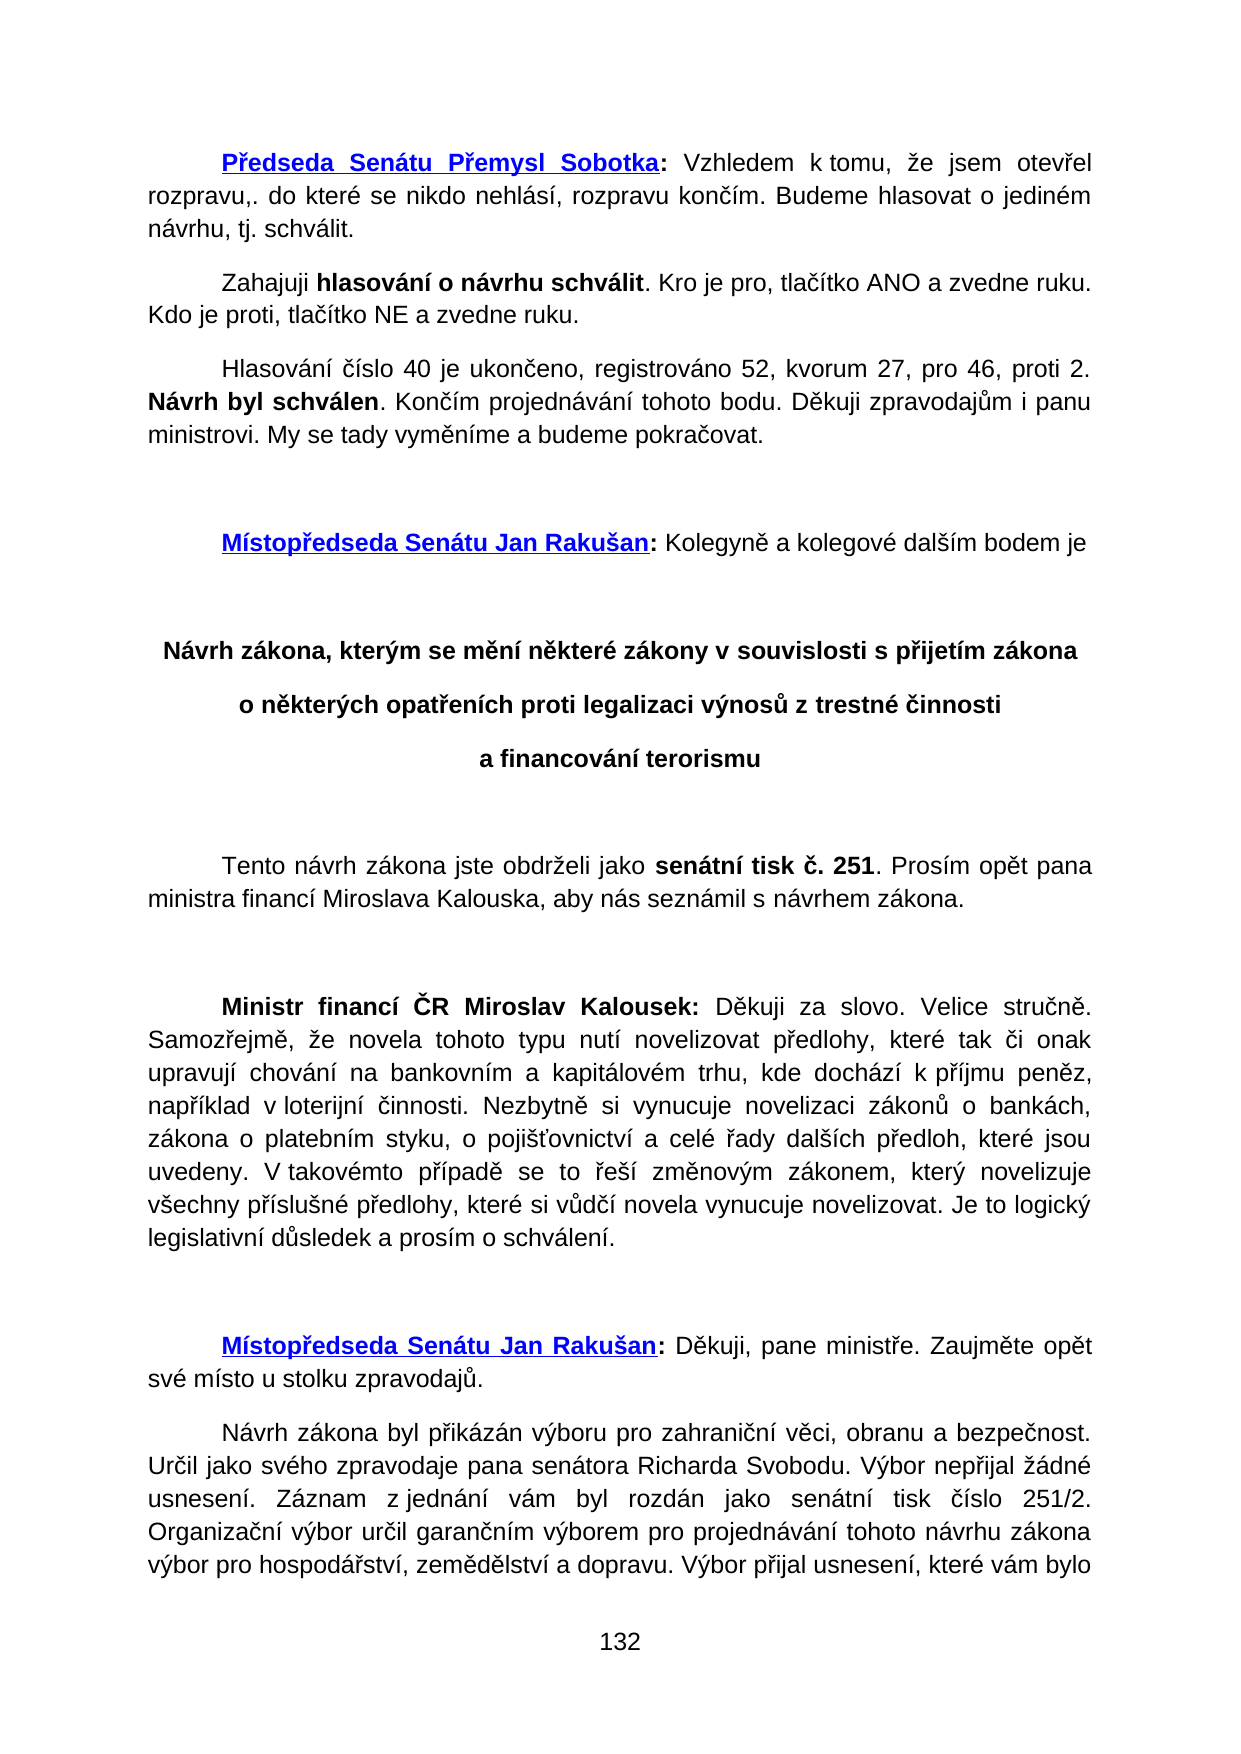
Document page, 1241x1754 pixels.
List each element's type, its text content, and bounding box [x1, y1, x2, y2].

text Předseda Senátu Přemysl Sobotka: Vzhledem k tomu, že jsem otevřel rozpravu,. do které se nikdo nehlásí, rozpravu končím. Budeme hlasovat o jediném návrhu, tj. schválit. [148, 148, 1093, 242]
text Návrh zákona, kterým se mění některé zákony v souvislosti s přijetím zákona [148, 636, 1093, 664]
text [148, 1418, 1093, 1578]
text Místopředseda Senátu Jan Rakušan: Kolegyně a kolegové dalším bodem je [148, 528, 1093, 557]
text a financování terorismu [148, 743, 1093, 772]
text Zahajuji hlasování o návrhu schválit. Kro je pro, tlačítko ANO a zvedne ruku. Kdo je proti, tlačítko NE a zvedne ruku. [148, 267, 1093, 329]
text Hlasování číslo 40 je ukončeno, registrováno 52, kvorum 27, pro 46, proti 2. Návrh byl schválen. Končím projednávání tohoto bodu. Děkuji zpravodajům i panu ministrovi. My se tady vyměníme a budeme pokračovat. [148, 354, 1093, 449]
text Tento návrh zákona jste obdrželi jako senátní tisk č. 251. Prosím opět pana ministra financí Miroslava Kalouska, aby nás seznámil s návrhem zákona. [148, 851, 1093, 913]
text Ministr financí ČR Miroslav Kalousek: Děkuji za slovo. Velice stručně. Samozřejmě, že novela tohoto typu nutí novelizovat předlohy, které tak či onak upravují chování na bankovním a kapitálovém trhu, kde dochází k příjmu peněz, například v loterijní činnosti. Nezbytně si vynucuje novelizaci zákonů o bankách, zákona o platebním styku, o pojišťovnictví a celé řady dalších předloh, které jsou uvedeny. V takovémto případě se to řeší změnovým zákonem, který novelizuje všechny příslušné předlohy, které si vůdčí novela vynucuje novelizovat. Je to logický legislativní důsledek a prosím o schválení. [148, 992, 1093, 1252]
text o některých opatřeních proti legalizaci výnosů z trestné činnosti [148, 690, 1093, 718]
text Místopředseda Senátu Jan Rakušan: Děkuji, pane ministře. Zaujměte opět své místo u stolku zpravodajů. [148, 1331, 1093, 1393]
